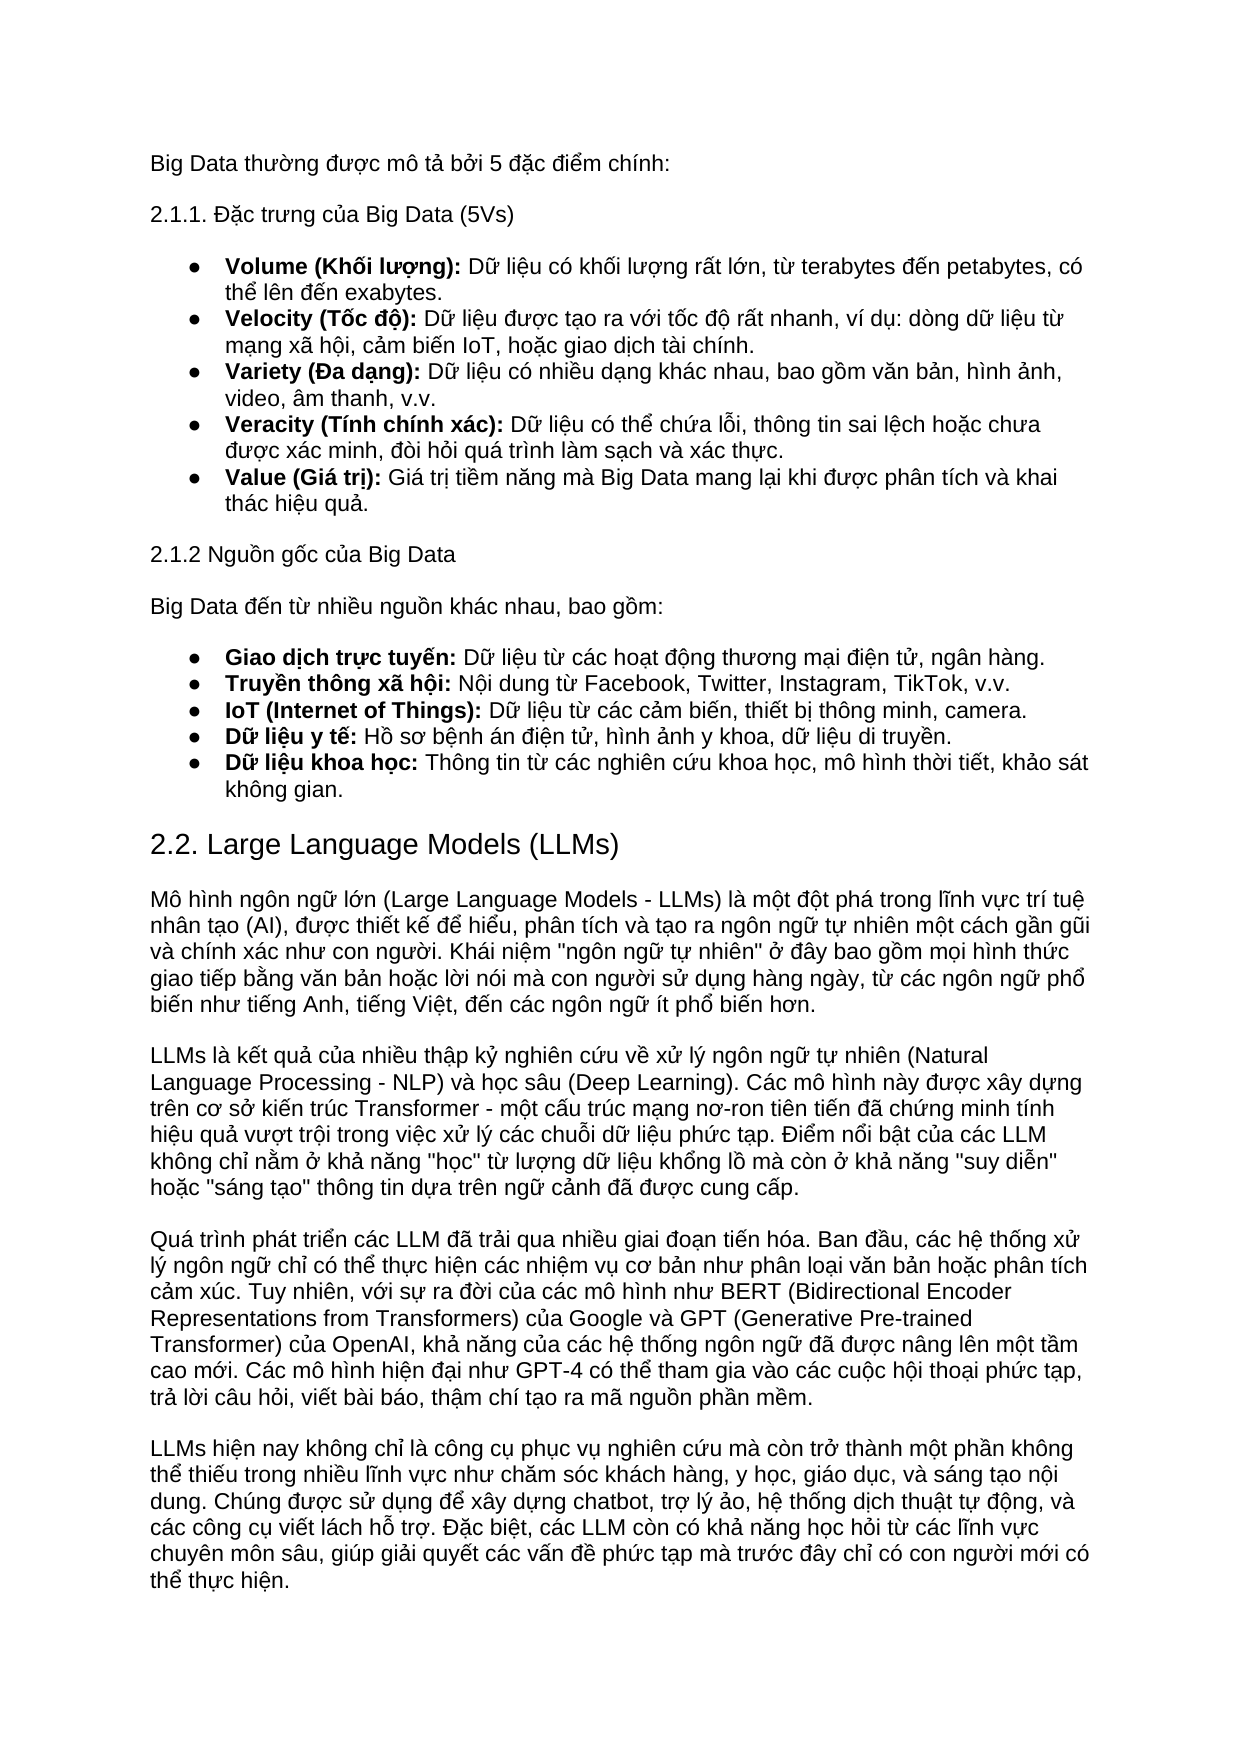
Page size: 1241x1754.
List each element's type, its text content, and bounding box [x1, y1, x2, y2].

subtitle 2.1.2 Nguồn gốc của Big Data [150, 541, 1090, 568]
list Volume (Khối lượng): Dữ liệu có khối lượng rất lớn, từ terabytes đến petabytes, có thể lên đến exabytes. [187, 253, 1090, 305]
list IoT (Internet of Things): Dữ liệu từ các cảm biến, thiết bị thông minh, camera. [187, 697, 1090, 723]
list Dữ liệu khoa học: Thông tin từ các nghiên cứu khoa học, mô hình thời tiết, khảo sát không gian. [187, 749, 1090, 802]
text Quá trình phát triển các LLM đã trải qua nhiều giai đoạn tiến hóa. Ban đầu, các hệ thống xử lý ngôn ngữ chỉ có thể thực hiện các nhiệm vụ cơ bản như phân loại văn bản hoặc phân tích cảm xúc. Tuy nhiên, với sự ra đời của các mô hình như BERT (Bidirectional Encoder Representations from Transformers) của Google và GPT (Generative Pre-trained Transformer) của OpenAI, khả năng của các hệ thống ngôn ngữ đã được nâng lên một tầm cao mới. Các mô hình hiện đại như GPT-4 có thể tham gia vào các cuộc hội thoại phức tạp, trả lời câu hỏi, viết bài báo, thậm chí tạo ra mã nguồn phần mềm. [150, 1226, 1090, 1410]
subtitle 2.2. Large Language Models (LLMs) [150, 827, 1090, 861]
list Velocity (Tốc độ): Dữ liệu được tạo ra với tốc độ rất nhanh, ví dụ: dòng dữ liệu từ mạng xã hội, cảm biến IoT, hoặc giao dịch tài chính. [187, 305, 1090, 358]
text Big Data đến từ nhiều nguồn khác nhau, bao gồm: [150, 593, 1090, 619]
list Veracity (Tính chính xác): Dữ liệu có thể chứa lỗi, thông tin sai lệch hoặc chưa được xác minh, đòi hỏi quá trình làm sạch và xác thực. [187, 411, 1090, 463]
text Mô hình ngôn ngữ lớn (Large Language Models - LLMs) là một đột phá trong lĩnh vực trí tuệ nhân tạo (AI), được thiết kế để hiểu, phân tích và tạo ra ngôn ngữ tự nhiên một cách gần gũi và chính xác như con người. Khái niệm "ngôn ngữ tự nhiên" ở đây bao gồm mọi hình thức giao tiếp bằng văn bản hoặc lời nói mà con người sử dụng hàng ngày, từ các ngôn ngữ phổ biến như tiếng Anh, tiếng Việt, đến các ngôn ngữ ít phổ biến hơn. [150, 886, 1090, 1017]
list Dữ liệu y tế: Hồ sơ bệnh án điện tử, hình ảnh y khoa, dữ liệu di truyền. [187, 723, 1090, 749]
list Value (Giá trị): Giá trị tiềm năng mà Big Data mang lại khi được phân tích và khai thác hiệu quả. [187, 463, 1090, 516]
list Truyền thông xã hội: Nội dung từ Facebook, Twitter, Instagram, TikTok, v.v. [187, 670, 1090, 697]
text LLMs là kết quả của nhiều thập kỷ nghiên cứu về xử lý ngôn ngữ tự nhiên (Natural Language Processing - NLP) và học sâu (Deep Learning). Các mô hình này được xây dựng trên cơ sở kiến trúc Transformer - một cấu trúc mạng nơ-ron tiên tiến đã chứng minh tính hiệu quả vượt trội trong việc xử lý các chuỗi dữ liệu phức tạp. Điểm nổi bật của các LLM không chỉ nằm ở khả năng "học" từ lượng dữ liệu khổng lồ mà còn ở khả năng "suy diễn" hoặc "sáng tạo" thông tin dựa trên ngữ cảnh đã được cung cấp. [150, 1042, 1090, 1201]
subtitle 2.1.1. Đặc trưng của Big Data (5Vs) [150, 201, 1090, 228]
list Giao dịch trực tuyến: Dữ liệu từ các hoạt động thương mại điện tử, ngân hàng. [187, 644, 1090, 670]
text Big Data thường được mô tả bởi 5 đặc điểm chính: [150, 150, 1090, 176]
list Variety (Đa dạng): Dữ liệu có nhiều dạng khác nhau, bao gồm văn bản, hình ảnh, video, âm thanh, v.v. [187, 358, 1090, 411]
text LLMs hiện nay không chỉ là công cụ phục vụ nghiên cứu mà còn trở thành một phần không thể thiếu trong nhiều lĩnh vực như chăm sóc khách hàng, y học, giáo dục, và sáng tạo nội dung. Chúng được sử dụng để xây dựng chatbot, trợ lý ảo, hệ thống dịch thuật tự động, và các công cụ viết lách hỗ trợ. Đặc biệt, các LLM còn có khả năng học hỏi từ các lĩnh vực chuyên môn sâu, giúp giải quyết các vấn đề phức tạp mà trước đây chỉ có con người mới có thể thực hiện. [150, 1435, 1090, 1593]
